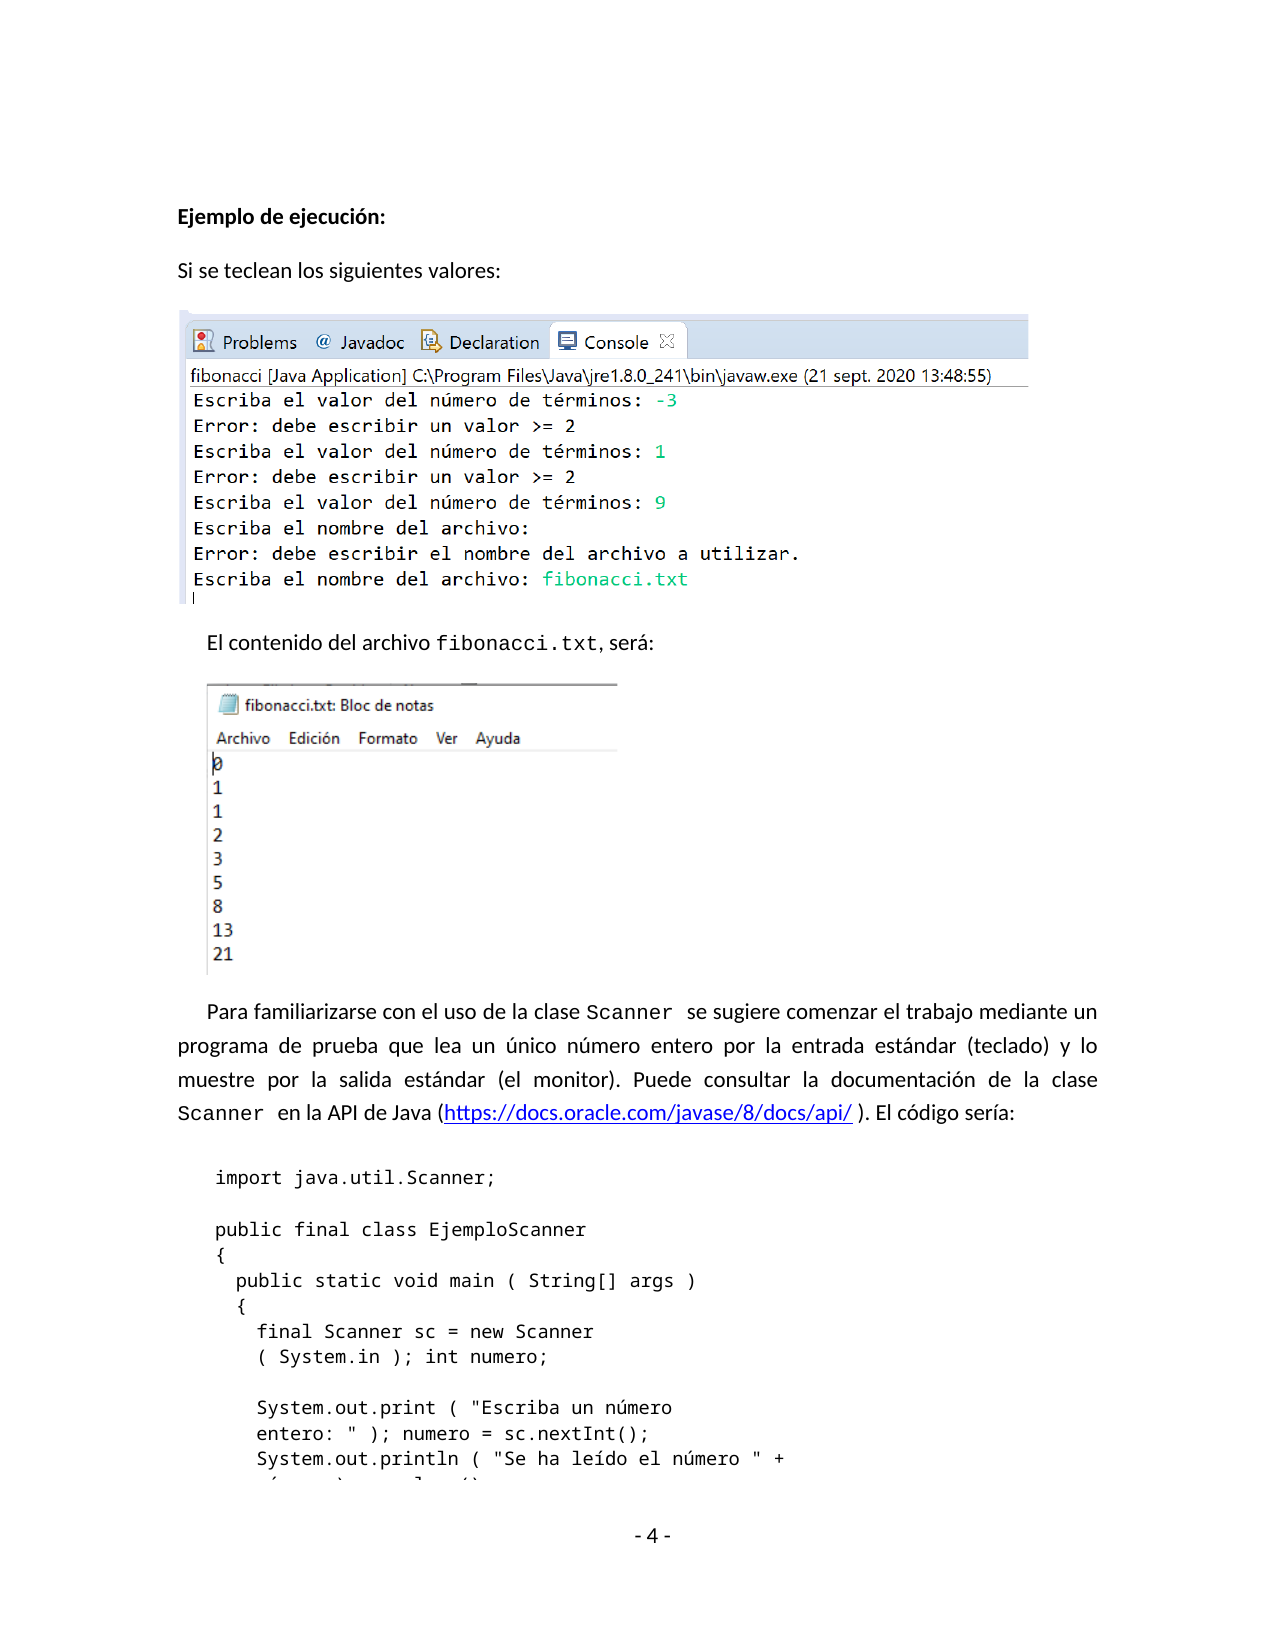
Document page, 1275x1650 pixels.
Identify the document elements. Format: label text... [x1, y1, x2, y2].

text Para familiarizarse con el uso de la clase Scanner se sugiere comenzar el trabajo mediante un programa de prueba que lea un único número entero por la entrada estándar (teclado) y lo muestre por la salida estándar (el monitor). Puede consultar la documentación de la clase Scanner en la API de Java (https://docs.oracle.com/javase/8/docs/api/ ). El código sería: [177, 997, 1098, 1127]
text Si se teclean los siguientes valores: [177, 256, 1121, 284]
picture [206, 683, 618, 975]
picture [179, 310, 1029, 604]
subtitle Ejemplo de ejecución: [177, 202, 1121, 230]
text El contenido del archivo fibonacci.txt, será: [207, 628, 1121, 656]
